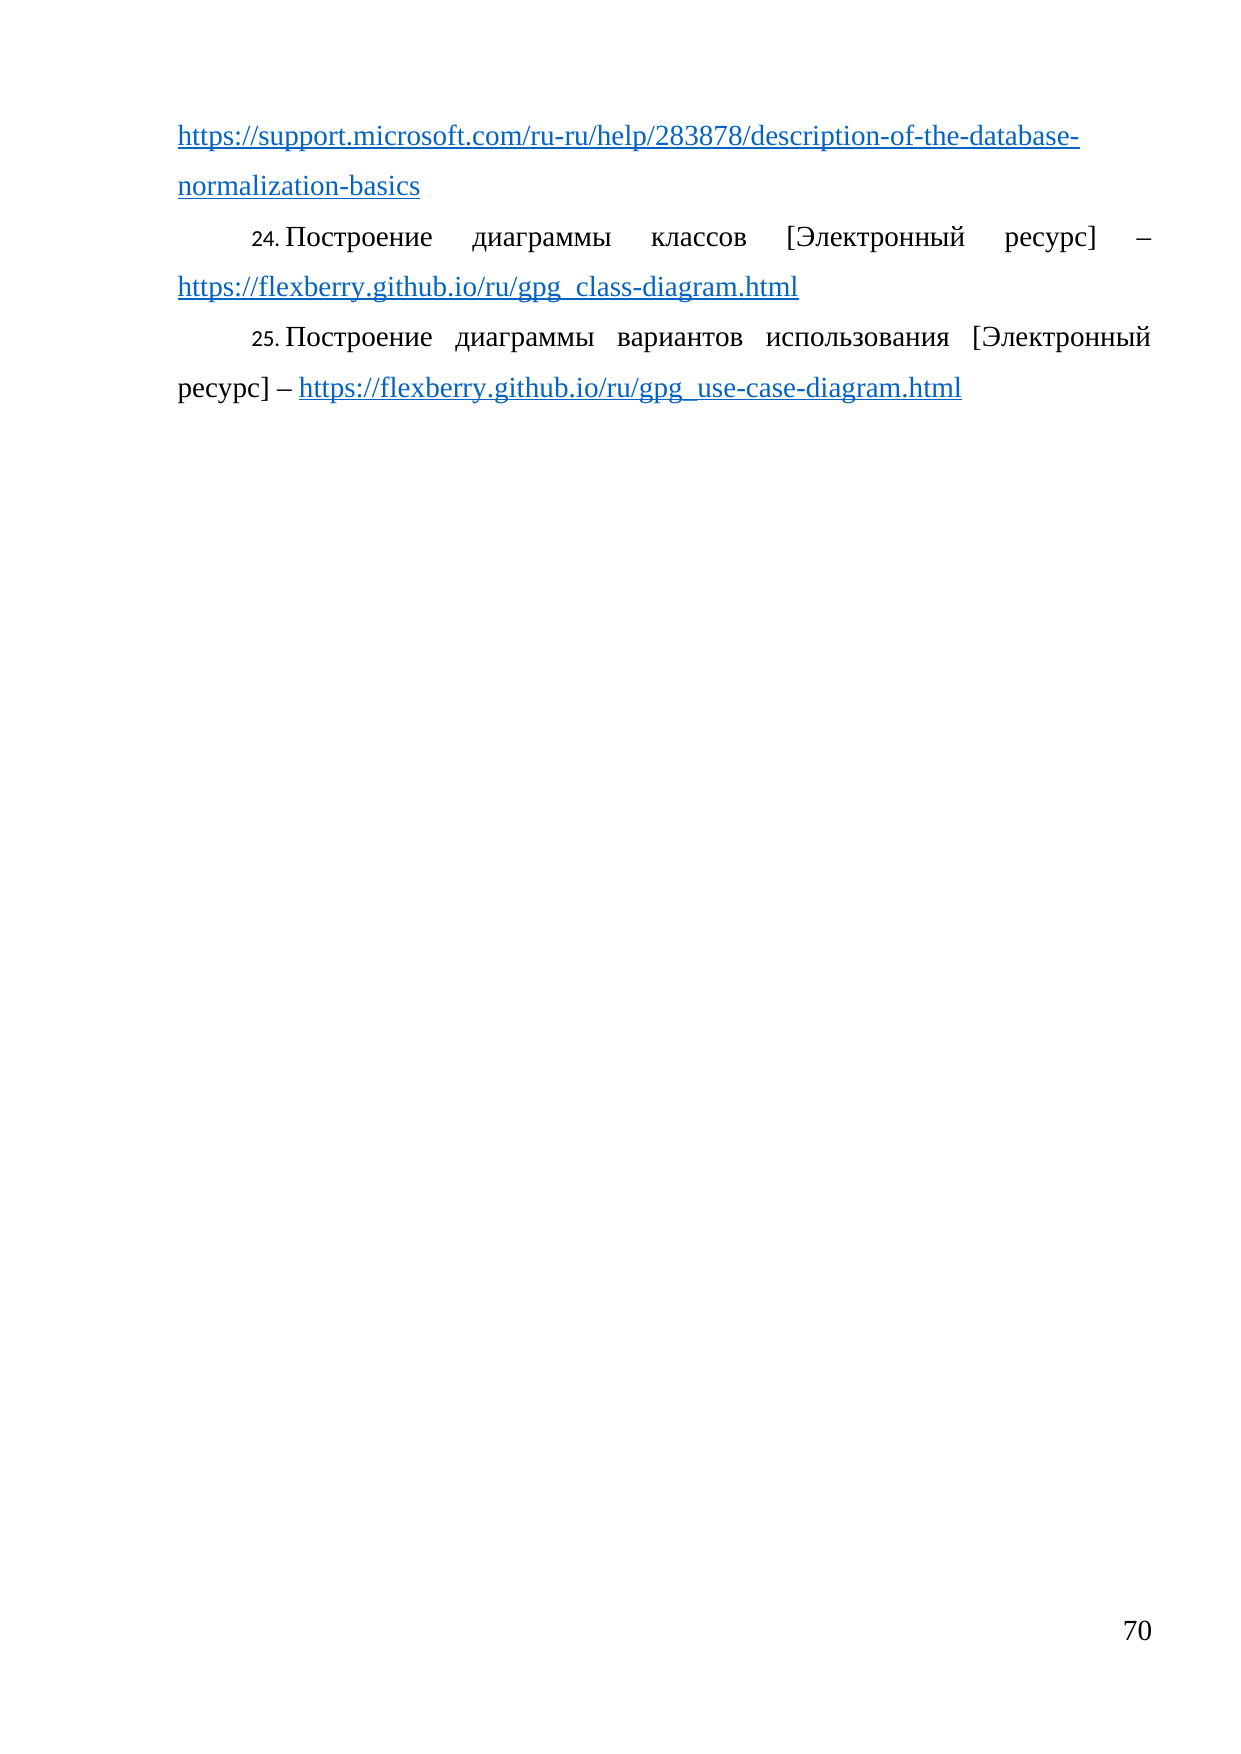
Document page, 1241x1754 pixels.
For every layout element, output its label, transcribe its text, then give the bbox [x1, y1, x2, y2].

list Построение диаграммы вариантов использования [Электронный ресурс] – https://flexberry.github.io/ru/gpg_use-case-diagram.html [177, 319, 1152, 403]
list Построение диаграммы классов [Электронный ресурс] – https://flexberry.github.io/ru/gpg_class-diagram.html [177, 219, 1152, 303]
